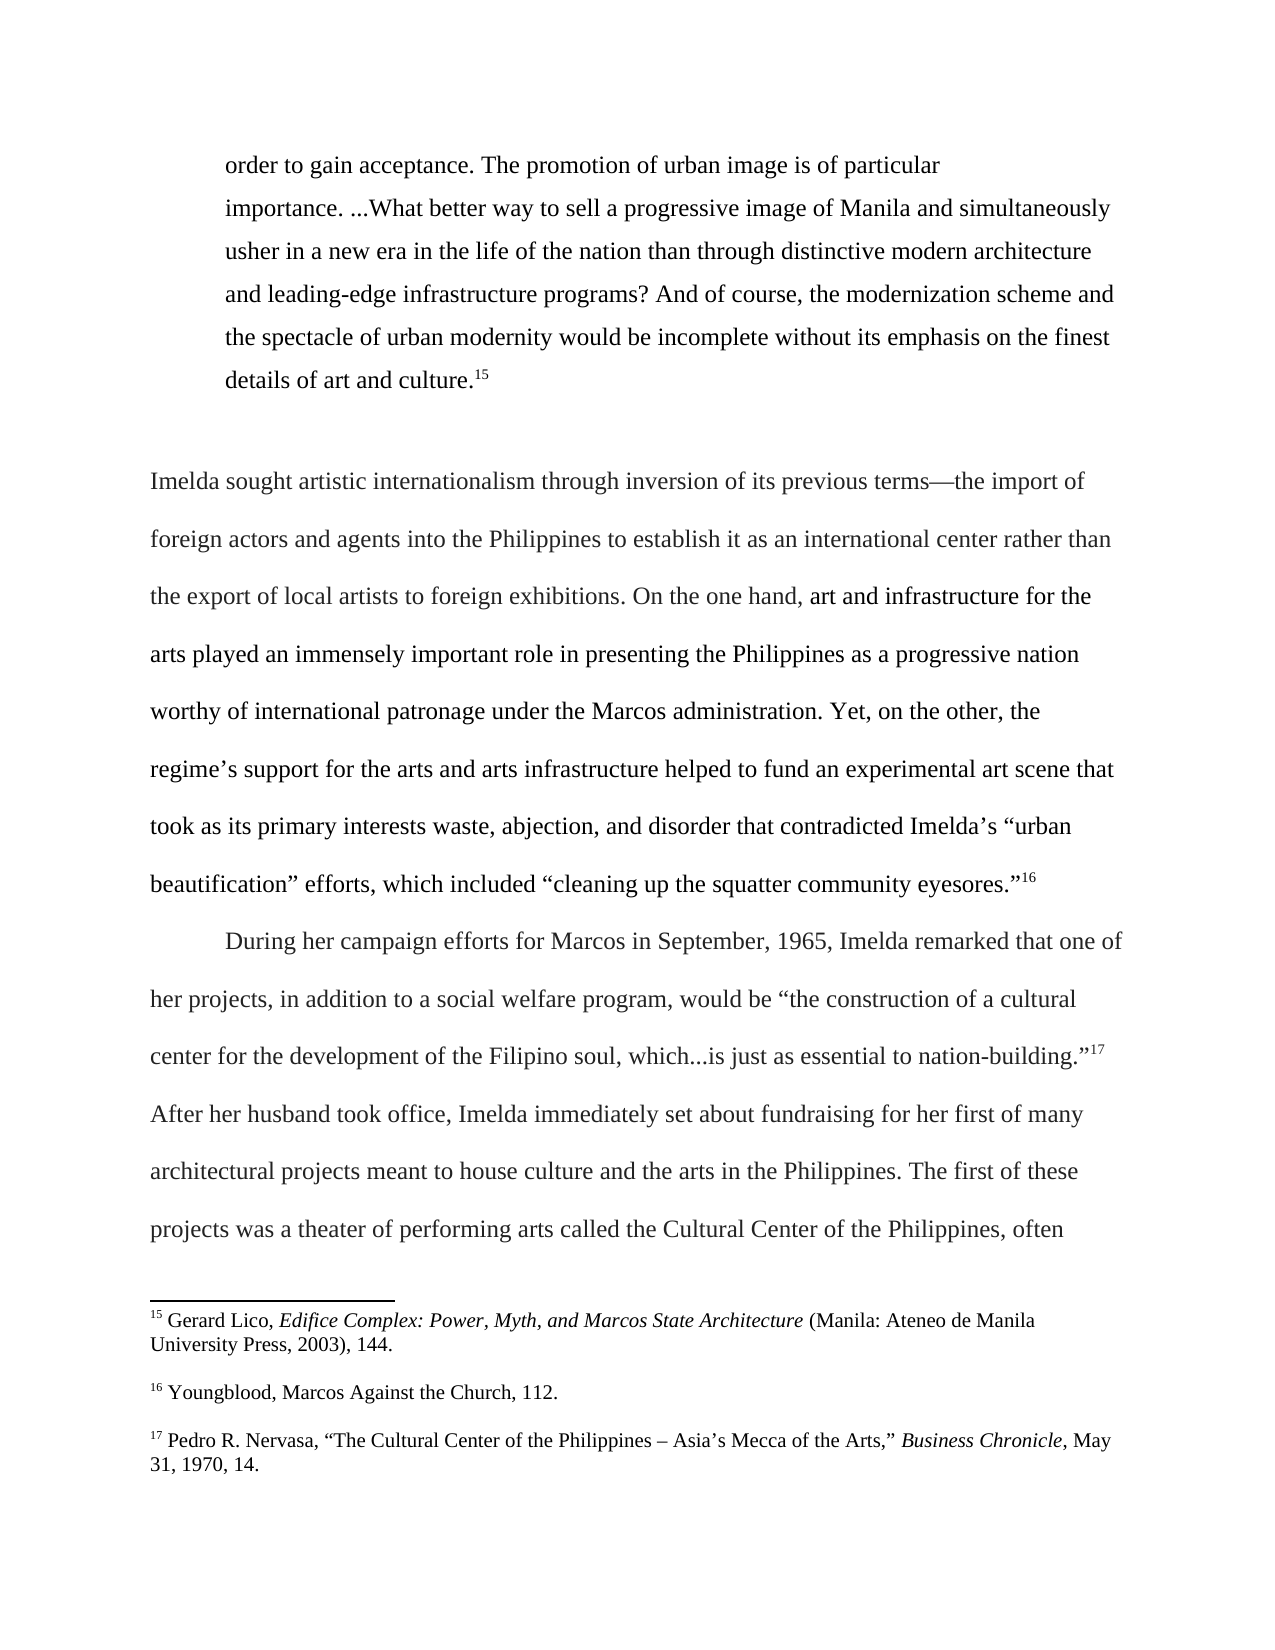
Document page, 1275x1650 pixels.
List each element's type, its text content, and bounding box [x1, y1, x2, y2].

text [150, 926, 1125, 1242]
text Imelda sought artistic internationalism through inversion of its previous terms—the import of foreign actors and agents into the Philippines to establish it as an international center rather than the export of local artists to foreign exhibitions. On the one hand, art and infrastructure for the arts played an immensely important role in presenting the Philippines as a progressive nation worthy of international patronage under the Marcos administration. Yet, on the other, the regime’s support for the arts and arts infrastructure helped to fund an experimental art scene that took as its primary interests waste, abjection, and disorder that contradicted Imelda’s “urban beautification” efforts, which included “cleaning up the squatter community eyesores.” [150, 466, 1125, 897]
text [225, 150, 1125, 394]
